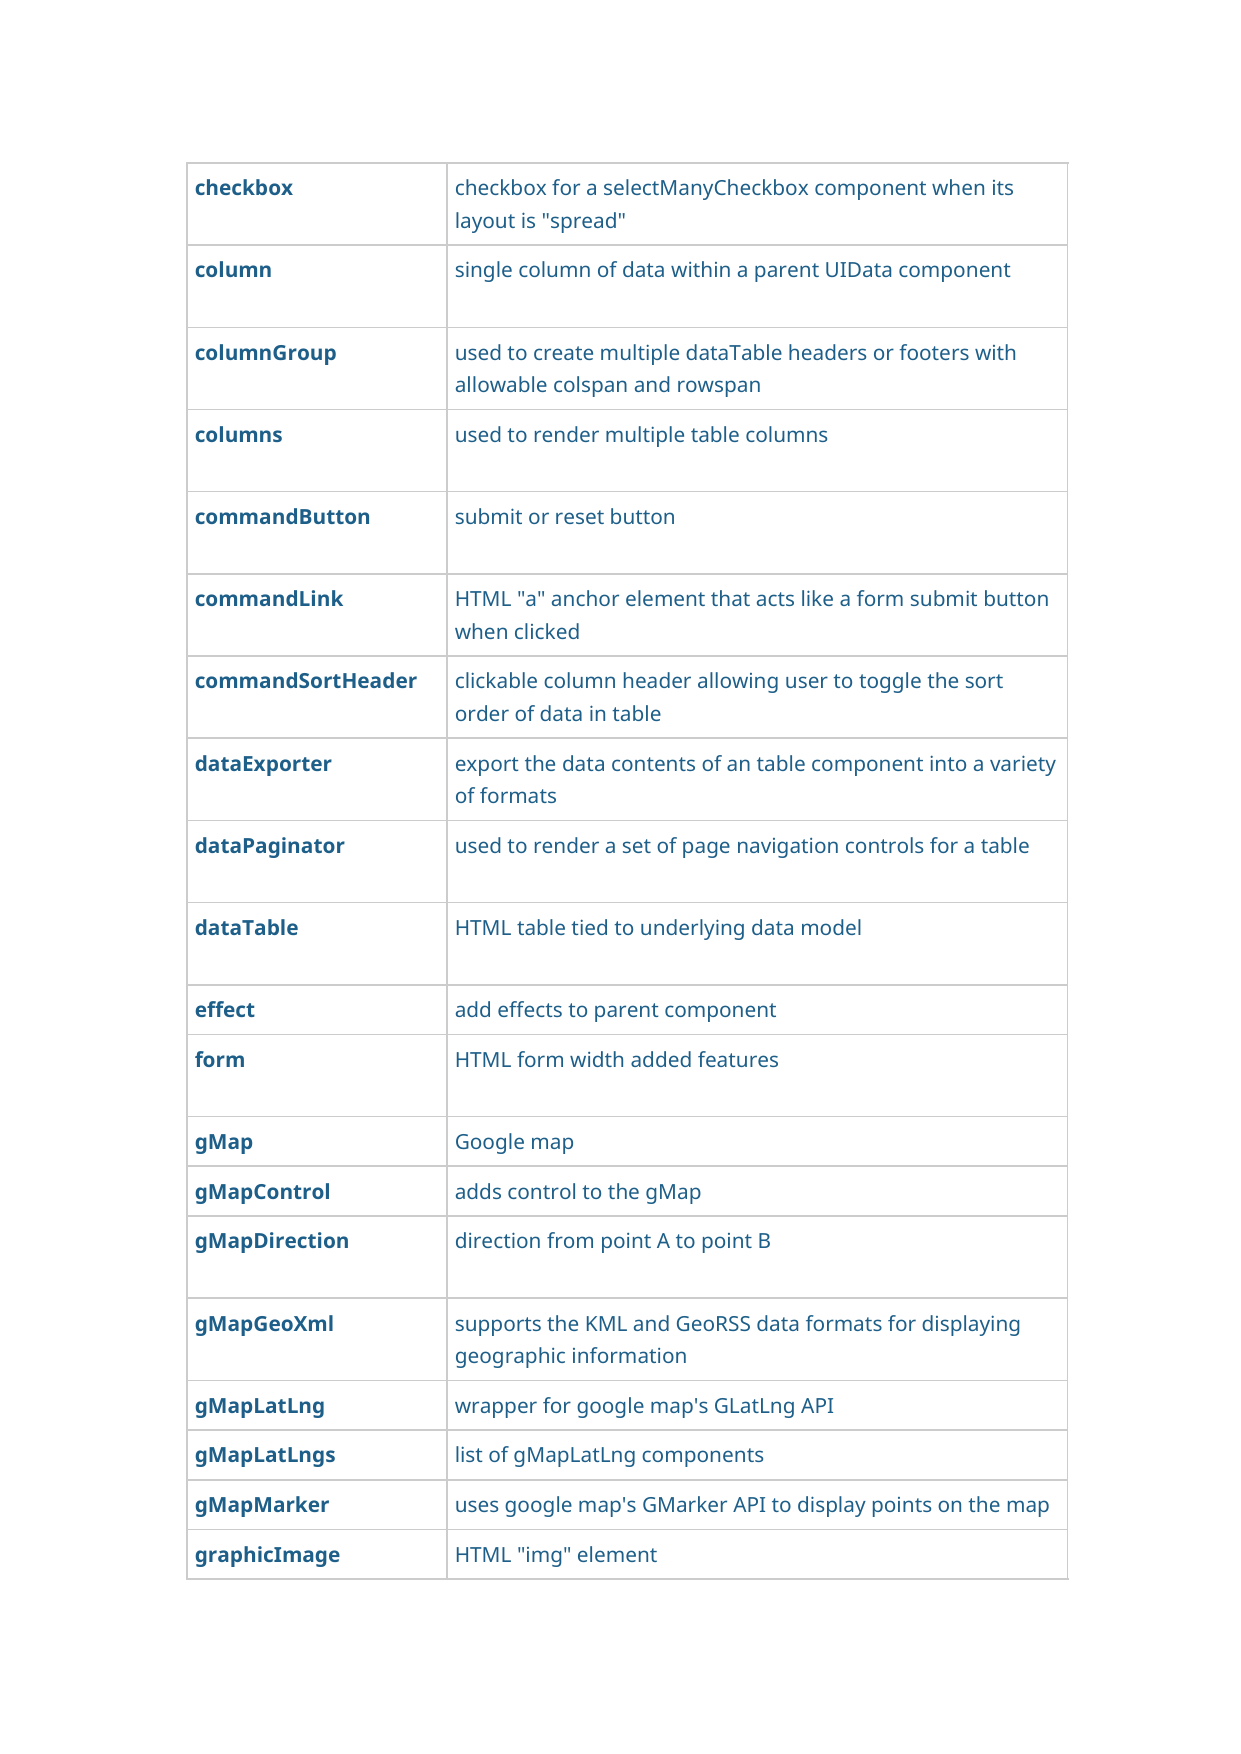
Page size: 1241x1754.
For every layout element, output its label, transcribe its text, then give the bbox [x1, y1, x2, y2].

table_cell used to render a set of page navigation controls for a table [448, 821, 1067, 902]
table_cell export the data contents of an table component into a variety of formats [448, 739, 1067, 819]
table_cell gMapGeoXml [188, 1299, 446, 1379]
table_cell HTML "a" anchor element that acts like a form submit button when clicked [448, 575, 1067, 655]
table_cell gMapDirection [188, 1217, 446, 1297]
table_cell wrapper for google map's GLatLng API [448, 1381, 1067, 1429]
table_cell HTML form width added features [448, 1035, 1067, 1116]
table_cell clickable column header allowing user to toggle the sort order of data in table [448, 657, 1067, 737]
table_cell used to create multiple dataTable headers or footers with allowable colspan and rowspan [448, 328, 1067, 408]
table_cell uses google map's GMarker API to display points on the map [448, 1481, 1067, 1528]
table_cell gMapLatLngs [188, 1431, 446, 1479]
table_cell columns [188, 410, 446, 491]
table_cell commandButton [188, 492, 446, 573]
table_cell gMapLatLng [188, 1381, 446, 1429]
table_cell HTML "img" element [448, 1530, 1067, 1578]
table_cell single column of data within a parent UIData component [448, 246, 1067, 326]
table_cell commandLink [188, 575, 446, 655]
table_cell add effects to parent component [448, 986, 1067, 1033]
table_cell columnGroup [188, 328, 446, 408]
table_cell form [188, 1035, 446, 1116]
table_cell Google map [448, 1117, 1067, 1165]
table_cell gMapControl [188, 1167, 446, 1215]
table_cell adds control to the gMap [448, 1167, 1067, 1215]
table_cell direction from point A to point B [448, 1217, 1067, 1297]
table_cell dataPaginator [188, 821, 446, 902]
table_cell graphicImage [188, 1530, 446, 1578]
table_cell supports the KML and GeoRSS data formats for displaying geographic information [448, 1299, 1067, 1379]
table_cell dataExporter [188, 739, 446, 819]
table_header checkbox [188, 164, 446, 244]
table_cell gMapMarker [188, 1481, 446, 1528]
table_cell column [188, 246, 446, 326]
table_cell effect [188, 986, 446, 1033]
table_cell used to render multiple table columns [448, 410, 1067, 491]
table_cell dataTable [188, 903, 446, 984]
table_header checkbox for a selectManyCheckbox component when its layout is "spread" [448, 164, 1067, 244]
table_cell list of gMapLatLng components [448, 1431, 1067, 1479]
table_cell gMap [188, 1117, 446, 1165]
table_cell submit or reset button [448, 492, 1067, 573]
table_cell HTML table tied to underlying data model [448, 903, 1067, 984]
table_cell commandSortHeader [188, 657, 446, 737]
